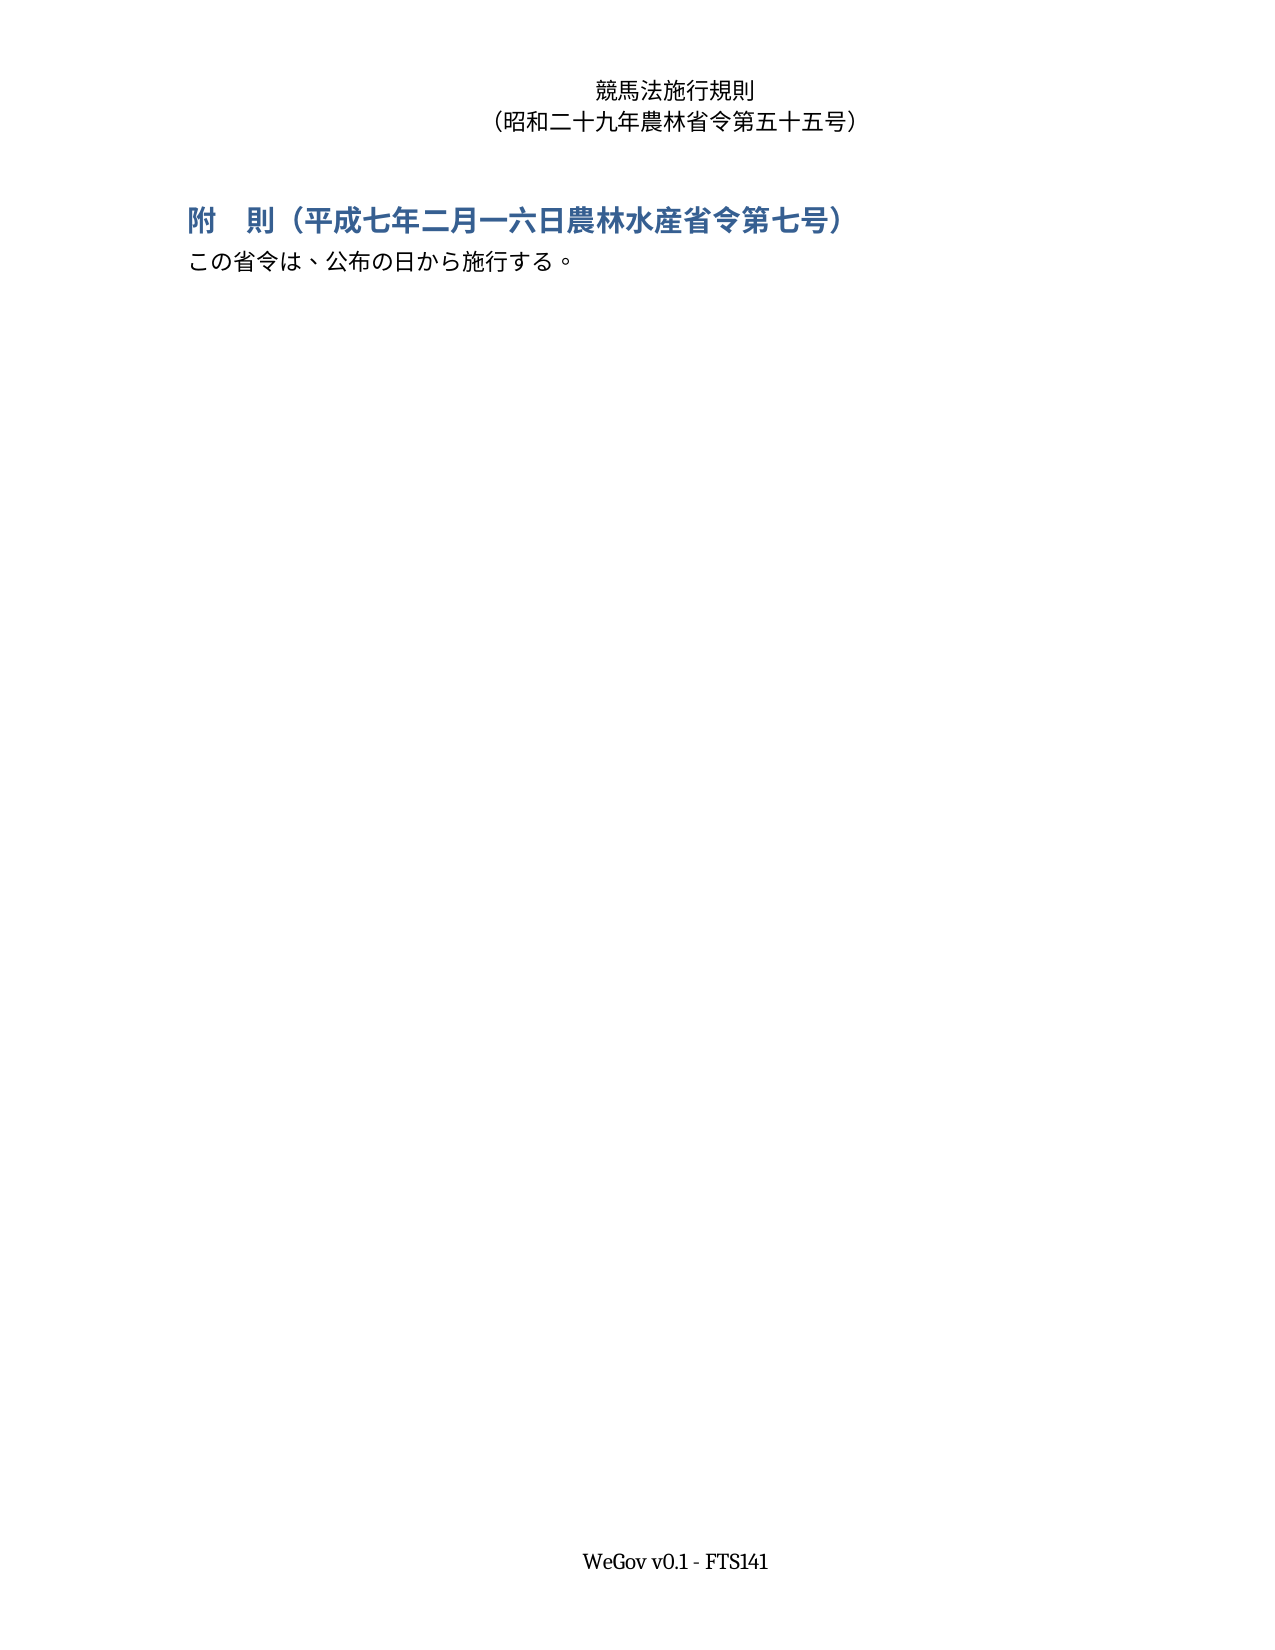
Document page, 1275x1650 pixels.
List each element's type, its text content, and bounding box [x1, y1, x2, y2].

subtitle 附 則（平成七年二月一六日農林水産省令第七号） [187, 200, 1087, 240]
text この省令は、公布の日から施行する。 [187, 246, 1087, 277]
